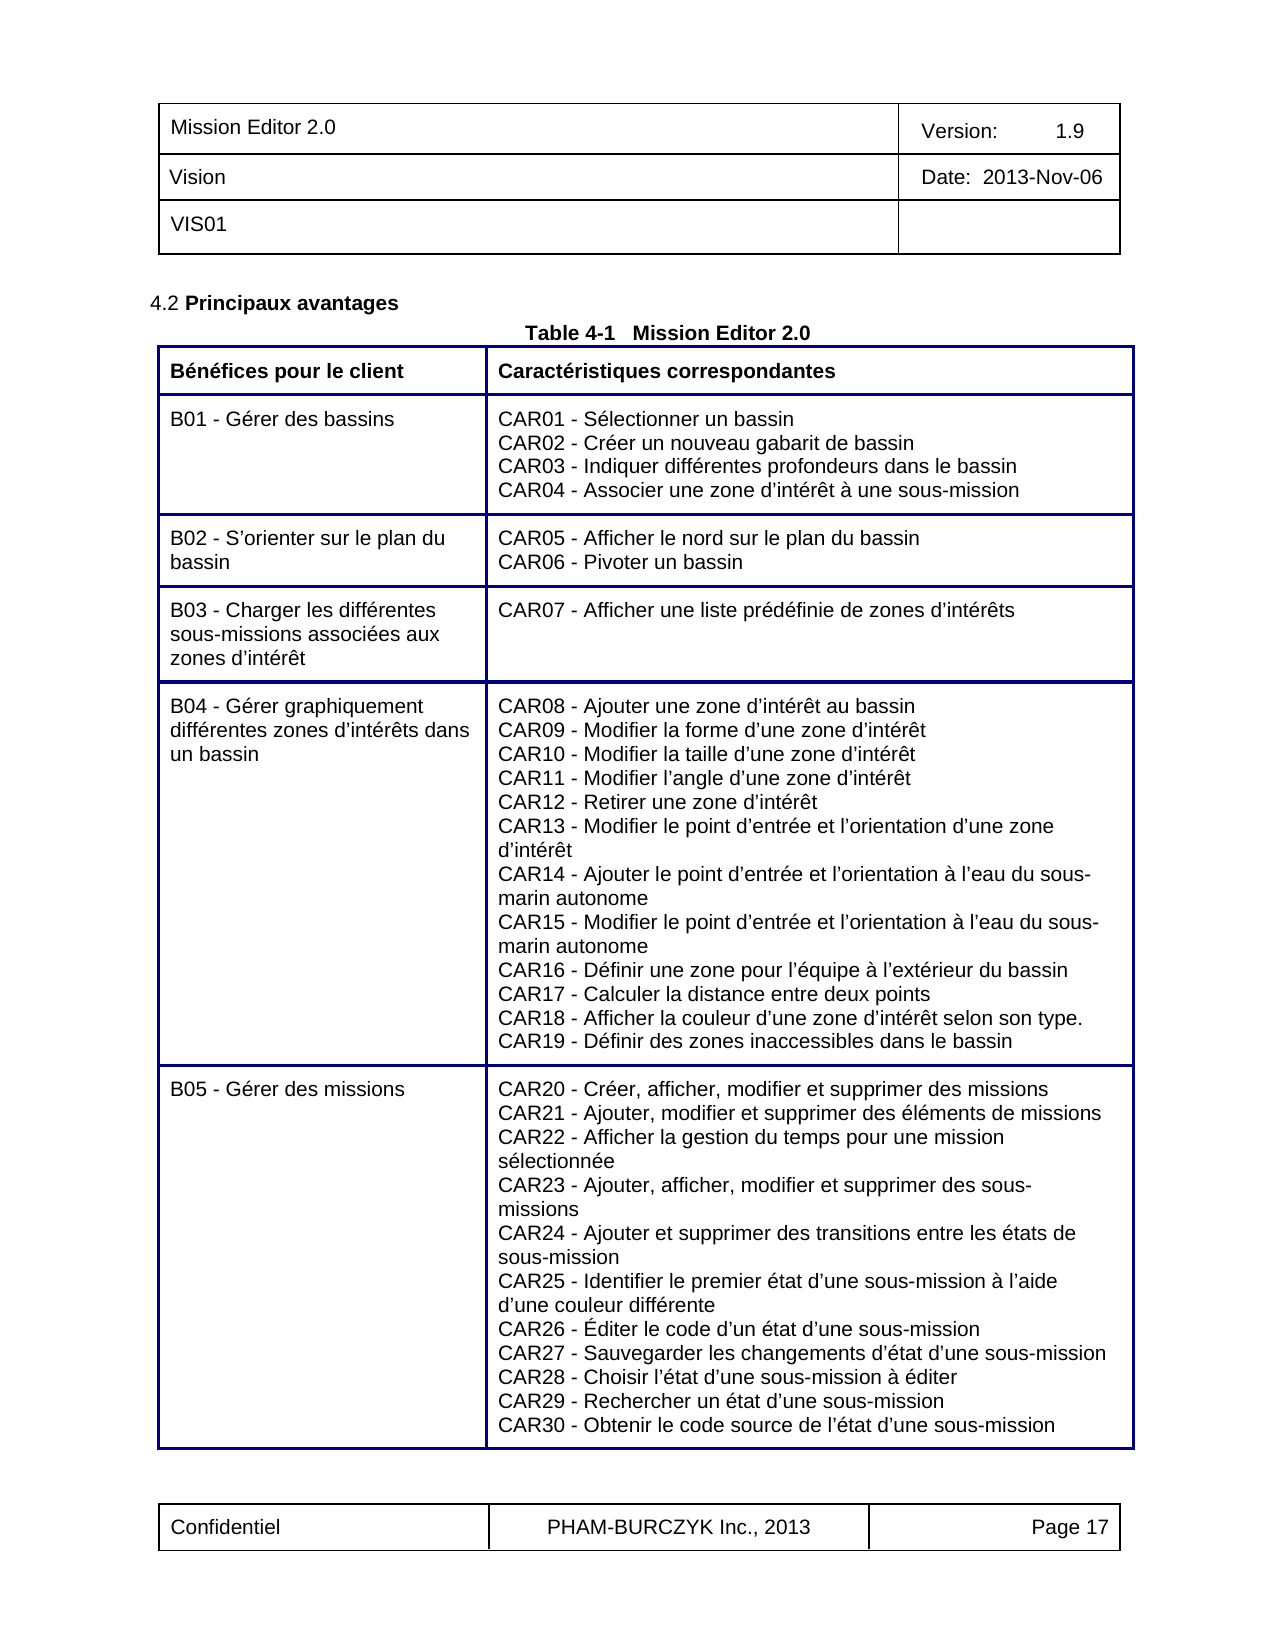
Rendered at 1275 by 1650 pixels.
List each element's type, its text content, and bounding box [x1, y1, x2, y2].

table_header Caractéristiques correspondantes [488, 348, 1132, 393]
table_cell B03 - Charger les différentes sous-missions associées aux zones d’intérêt [160, 588, 485, 680]
table_cell B02 - S’orienter sur le plan du bassin [160, 516, 485, 584]
subtitle 4.2 Principaux avantages [150, 291, 1125, 315]
table_cell B01 - Gérer des bassins [160, 396, 485, 513]
table_cell CAR05 - Afficher le nord sur le plan du bassin CAR06 - Pivoter un bassin [488, 516, 1132, 584]
table_cell CAR08 - Ajouter une zone d’intérêt au bassin CAR09 - Modifier la forme d’une zone d’intérêt CAR10 - Modifier la taille d’une zone d’intérêt CAR11 - Modifier l’angle d’une zone d’intérêt CAR12 - Retirer une zone d’intérêt CAR13 - Modifier le point d’entrée et l’orientation d’une zone d’intérêt CAR14 - Ajouter le point d’entrée et l’orientation à l’eau du sous-marin autonome CAR15 - Modifier le point d’entrée et l’orientation à l’eau du sous-marin autonome CAR16 - Définir une zone pour l’équipe à l’extérieur du bassin CAR17 - Calculer la distance entre deux points CAR18 - Afficher la couleur d’une zone d’intérêt selon son type. CAR19 - Définir des zones inaccessibles dans le bassin [488, 684, 1132, 1064]
text Table 4-1 Mission Editor 2.0 [450, 321, 1117, 345]
table_cell CAR07 - Afficher une liste prédéfinie de zones d’intérêts [488, 588, 1132, 680]
table_header Bénéfices pour le client [160, 348, 485, 393]
table_cell CAR01 - Sélectionner un bassin CAR02 - Créer un nouveau gabarit de bassin CAR03 - Indiquer différentes profondeurs dans le bassin CAR04 - Associer une zone d’intérêt à une sous-mission [488, 396, 1132, 513]
table_cell B05 - Gérer des missions [160, 1067, 485, 1447]
table_cell B04 - Gérer graphiquement différentes zones d’intérêts dans un bassin [160, 684, 485, 1064]
table_cell CAR20 - Créer, afficher, modifier et supprimer des missions CAR21 - Ajouter, modifier et supprimer des éléments de missions CAR22 - Afficher la gestion du temps pour une mission sélectionnée CAR23 - Ajouter, afficher, modifier et supprimer des sous-missions CAR24 - Ajouter et supprimer des transitions entre les états de sous-mission CAR25 - Identifier le premier état d’une sous-mission à l’aide d’une couleur différente CAR26 - Éditer le code d’un état d’une sous-mission CAR27 - Sauvegarder les changements d’état d’une sous-mission CAR28 - Choisir l’état d’une sous-mission à éditer CAR29 - Rechercher un état d’une sous-mission CAR30 - Obtenir le code source de l’état d’une sous-mission [488, 1067, 1132, 1447]
